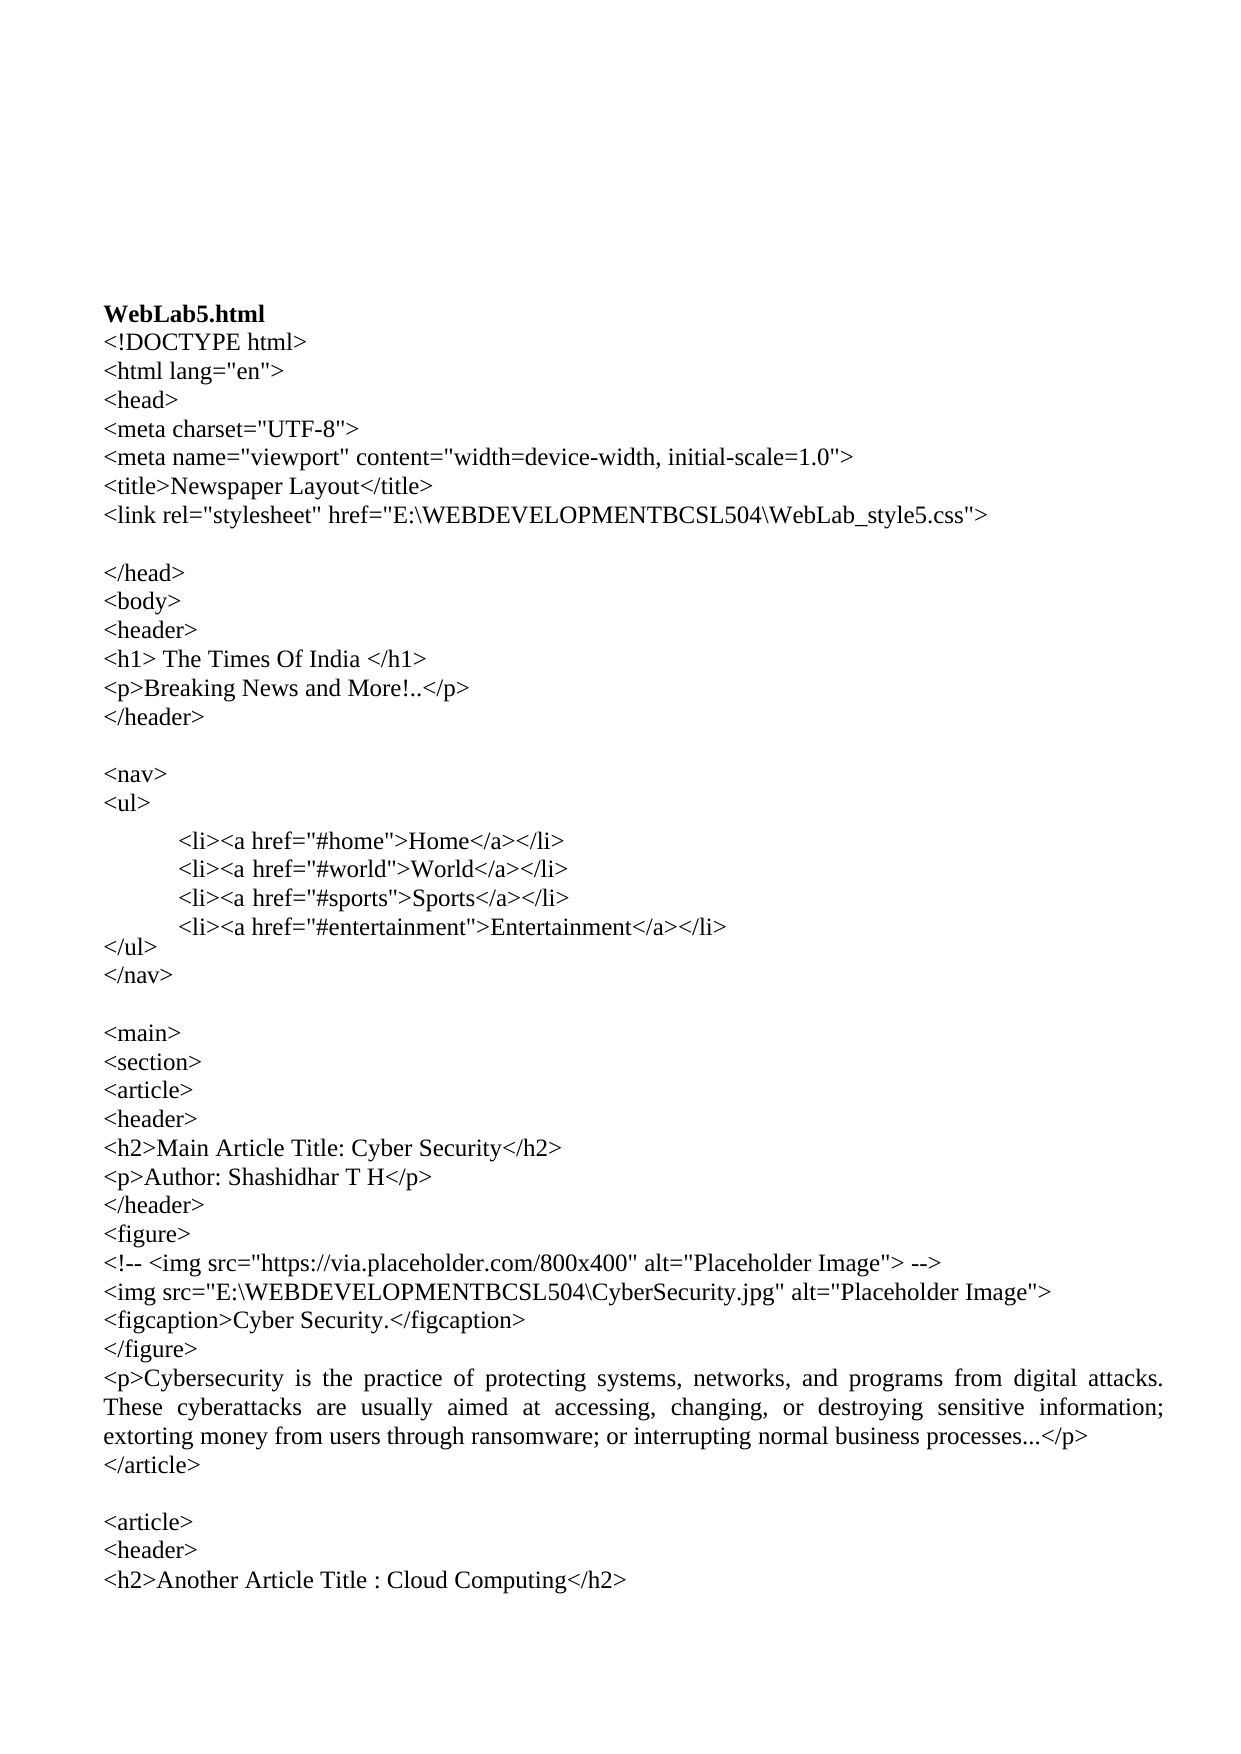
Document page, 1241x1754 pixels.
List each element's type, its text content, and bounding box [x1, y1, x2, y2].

text <section> [103, 1047, 1180, 1076]
text </ul> [103, 932, 173, 961]
text <article> [103, 1507, 1180, 1536]
text <header> [103, 615, 1180, 644]
text <p>Author: Shashidhar T H</p> [103, 1162, 1180, 1191]
text <img src="E:\WEBDEVELOPMENTBCSL504\CyberSecurity.jpg" alt="Placeholder Image"> [103, 1277, 1180, 1306]
text <header> [103, 1104, 1180, 1133]
text <h2>Another Article Title : Cloud Computing</h2> [103, 1565, 1180, 1594]
subtitle WebLab5.html [103, 299, 1180, 328]
text <html lang="en"> [103, 357, 1180, 385]
text <ul> [103, 788, 173, 817]
text </header> [103, 1191, 1180, 1219]
text <link rel="stylesheet" href="E:\WEBDEVELOPMENTBCSL504\WebLab_style5.css"> [103, 500, 1180, 529]
text <!DOCTYPE html> [103, 328, 1180, 356]
text <body> [103, 587, 1180, 615]
text <h2>Main Article Title: Cyber Security</h2> [103, 1133, 1180, 1162]
text <!-- <img src="https://via.placeholder.com/800x400" alt="Placeholder Image"> --> [103, 1248, 1180, 1277]
text <head> [103, 385, 1180, 414]
text <li><a href="#sports">Sports</a></li> [178, 884, 1180, 912]
text <li><a href="#entertainment">Entertainment</a></li> [178, 912, 1180, 941]
text <meta charset="UTF-8"> [103, 414, 1180, 443]
text <p>Breaking News and More!..</p> [103, 673, 1180, 702]
text </head> [103, 558, 1180, 586]
text <figure> [103, 1219, 1180, 1248]
text <meta name="viewport" content="width=device-width, initial-scale=1.0"> [103, 443, 1180, 471]
text <header> [103, 1536, 1180, 1564]
text </header> [103, 702, 1180, 731]
text </figure> [103, 1335, 1180, 1363]
text <nav> [103, 759, 173, 788]
text <figcaption>Cyber Security.</figcaption> [103, 1306, 1180, 1334]
text </article> [103, 1450, 1180, 1478]
text <li><a href="#world">World</a></li> [178, 855, 1180, 883]
text </nav> [103, 961, 173, 989]
text <article> [103, 1076, 1180, 1104]
text <h1> The Times Of India </h1> [103, 644, 1180, 673]
text <title>Newspaper Layout</title> [103, 472, 1180, 500]
text <p>Cybersecurity is the practice of protecting systems, networks, and programs from digital attacks. These cyberattacks are usually aimed at accessing, changing, or destroying sensitive information; extorting money from users through ransomware; or interrupting normal business processes...</p> [103, 1363, 1165, 1449]
text <main> [103, 1018, 1180, 1047]
text <li><a href="#home">Home</a></li> [178, 826, 1180, 855]
